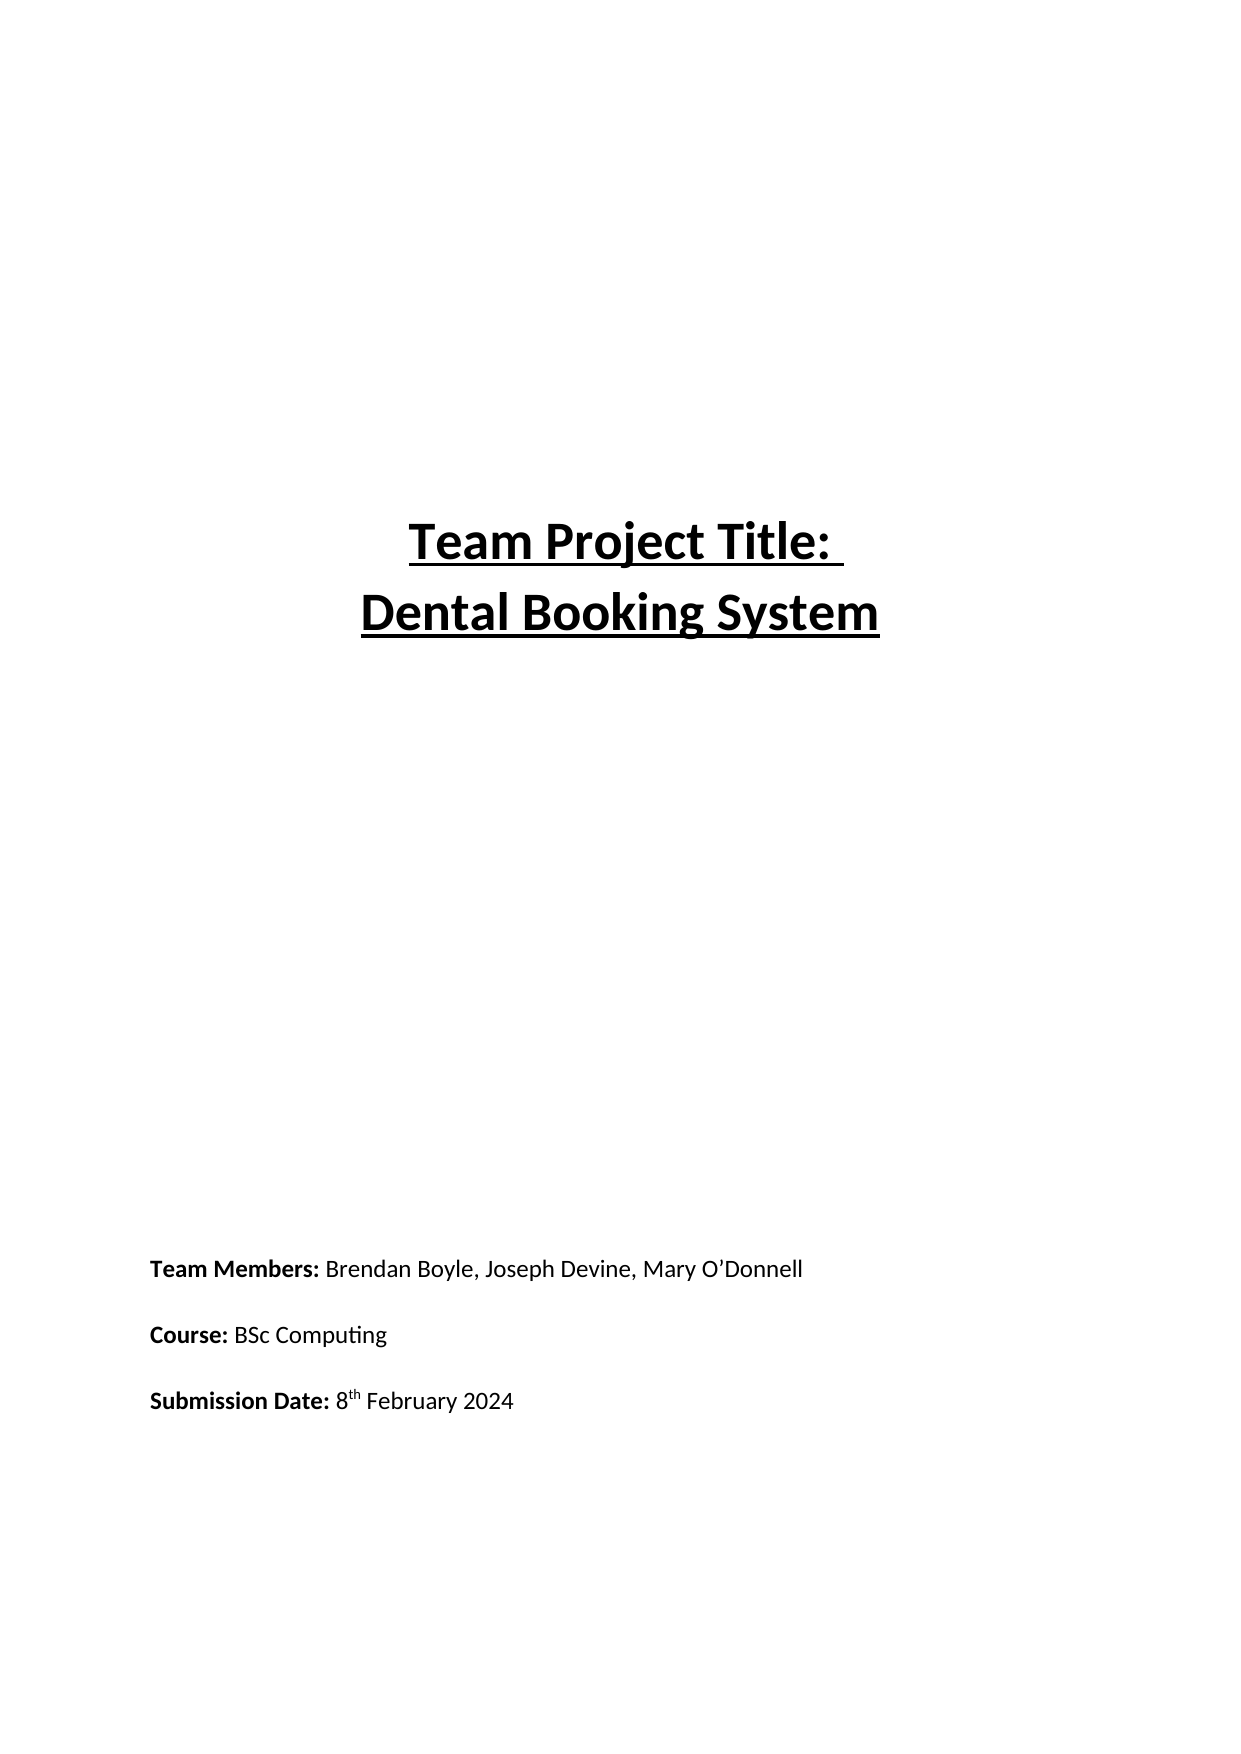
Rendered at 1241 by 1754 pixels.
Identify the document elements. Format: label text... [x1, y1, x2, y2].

text Submission Date: 8th February 2024 [150, 1385, 1090, 1416]
text Team Project Title: [150, 507, 1090, 573]
text Course: BSc Computing [150, 1319, 1090, 1350]
text Dental Booking System [150, 578, 1090, 644]
text Team Members: Brendan Boyle, Joseph Devine, Mary O’Donnell [150, 1254, 1090, 1284]
